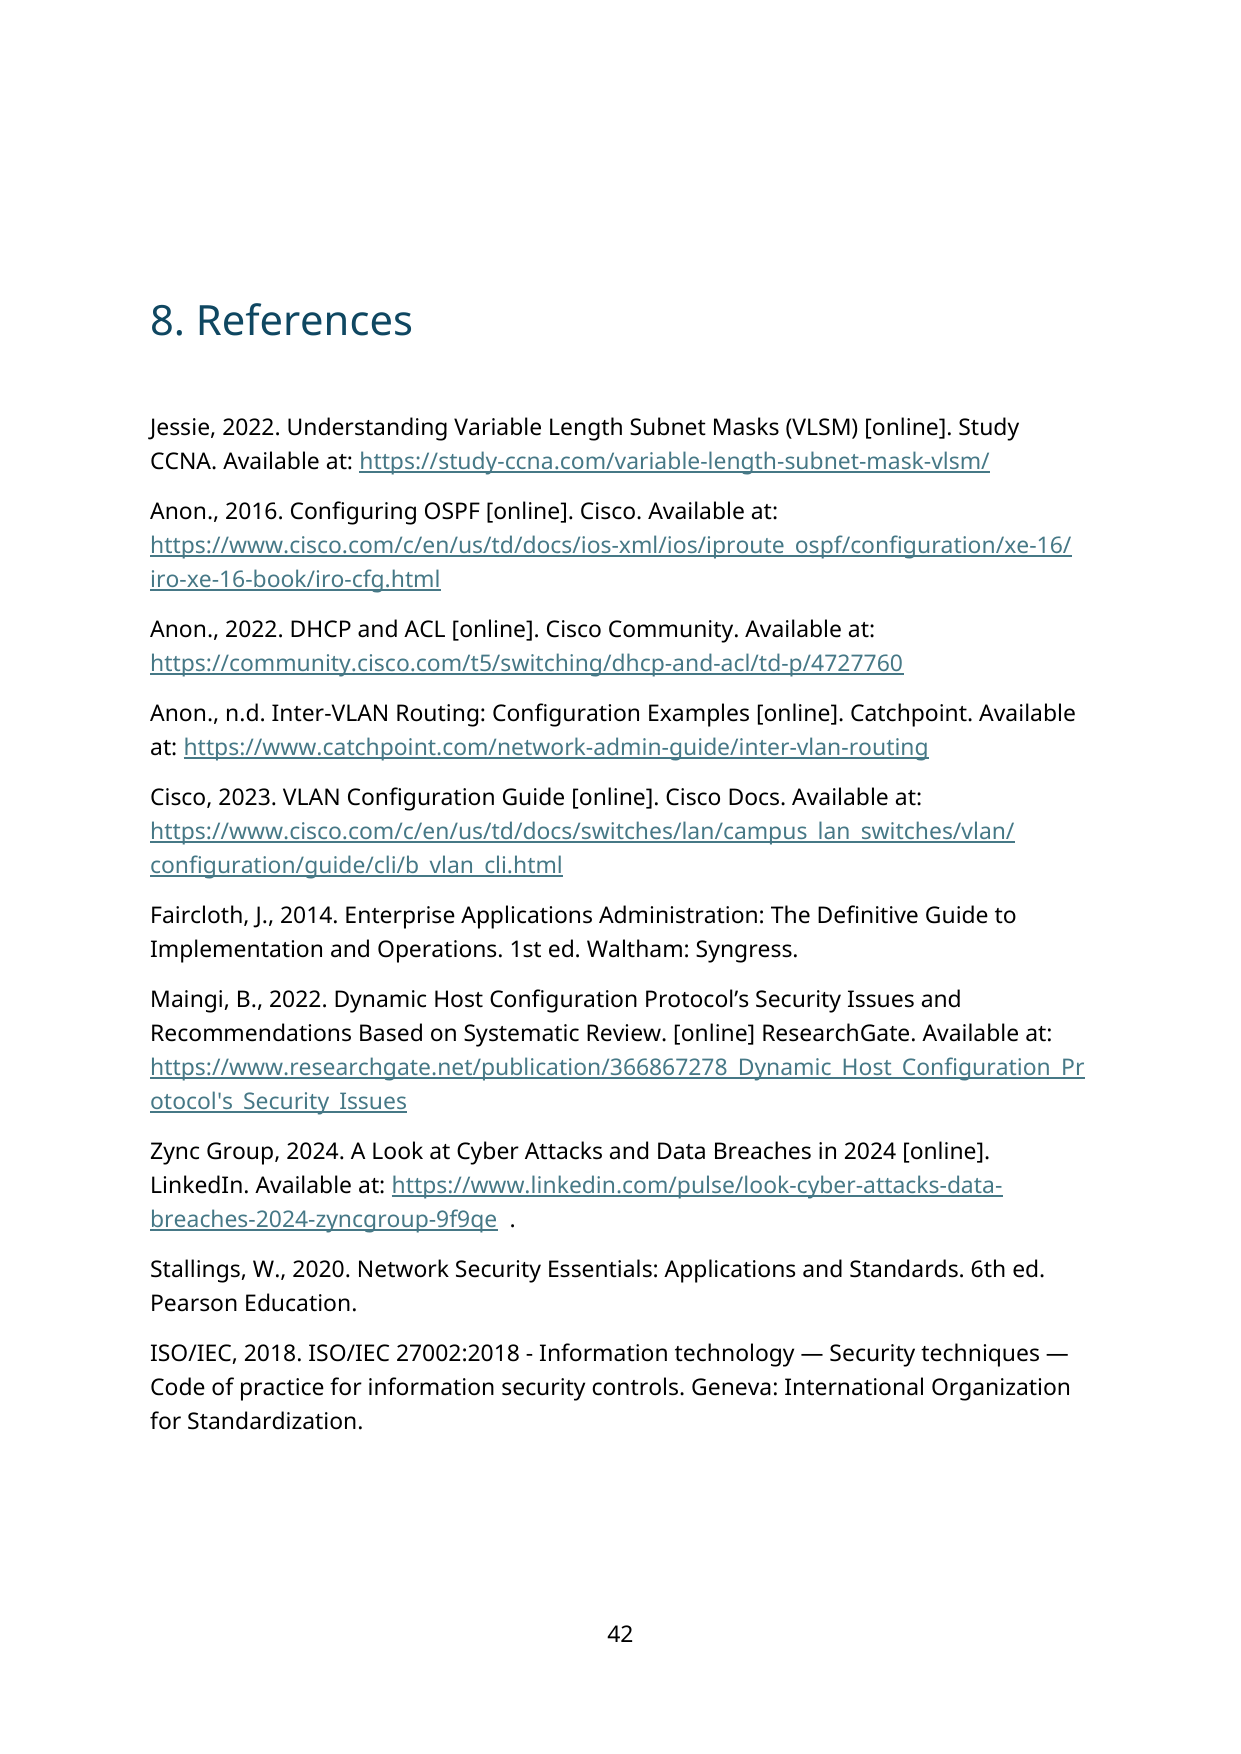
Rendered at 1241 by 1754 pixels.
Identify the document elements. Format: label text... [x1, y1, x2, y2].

text Faircloth, J., 2014. Enterprise Applications Administration: The Definitive Guide to Implementation and Operations. 1st ed. Waltham: Syngress. [150, 899, 1090, 964]
subtitle 8. References [150, 291, 1090, 348]
text Zync Group, 2024. A Look at Cyber Attacks and Data Breaches in 2024 [online]. LinkedIn. Available at: https://www.linkedin.com/pulse/look-cyber-attacks-data-breaches-2024-zyncgroup-9f9qe . [150, 1135, 1090, 1234]
text Anon., 2016. Configuring OSPF [online]. Cisco. Available at: https://www.cisco.com/c/en/us/td/docs/ios-xml/ios/iproute_ospf/configuration/xe-16/iro-xe-16-book/iro-cfg.html [150, 495, 1090, 594]
text Maingi, B., 2022. Dynamic Host Configuration Protocol’s Security Issues and Recommendations Based on Systematic Review. [online] ResearchGate. Available at: https://www.researchgate.net/publication/366867278_Dynamic_Host_Configuration_Protocol's_Security_Issues [150, 983, 1090, 1116]
text Jessie, 2022. Understanding Variable Length Subnet Masks (VLSM) [online]. Study CCNA. Available at: https://study-ccna.com/variable-length-subnet-mask-vlsm/ [150, 411, 1090, 476]
text ISO/IEC, 2018. ISO/IEC 27002:2018 - Information technology — Security techniques — Code of practice for information security controls. Geneva: International Organization for Standardization. [150, 1337, 1090, 1436]
text Anon., 2022. DHCP and ACL [online]. Cisco Community. Available at: https://community.cisco.com/t5/switching/dhcp-and-acl/td-p/4727760 [150, 613, 1090, 678]
text Stallings, W., 2020. Network Security Essentials: Applications and Standards. 6th ed. Pearson Education. [150, 1253, 1090, 1318]
text Anon., n.d. Inter-VLAN Routing: Configuration Examples [online]. Catchpoint. Available at: https://www.catchpoint.com/network-admin-guide/inter-vlan-routing [150, 697, 1090, 762]
text Cisco, 2023. VLAN Configuration Guide [online]. Cisco Docs. Available at: https://www.cisco.com/c/en/us/td/docs/switches/lan/campus_lan_switches/vlan/configuration/guide/cli/b_vlan_cli.html [150, 781, 1090, 880]
